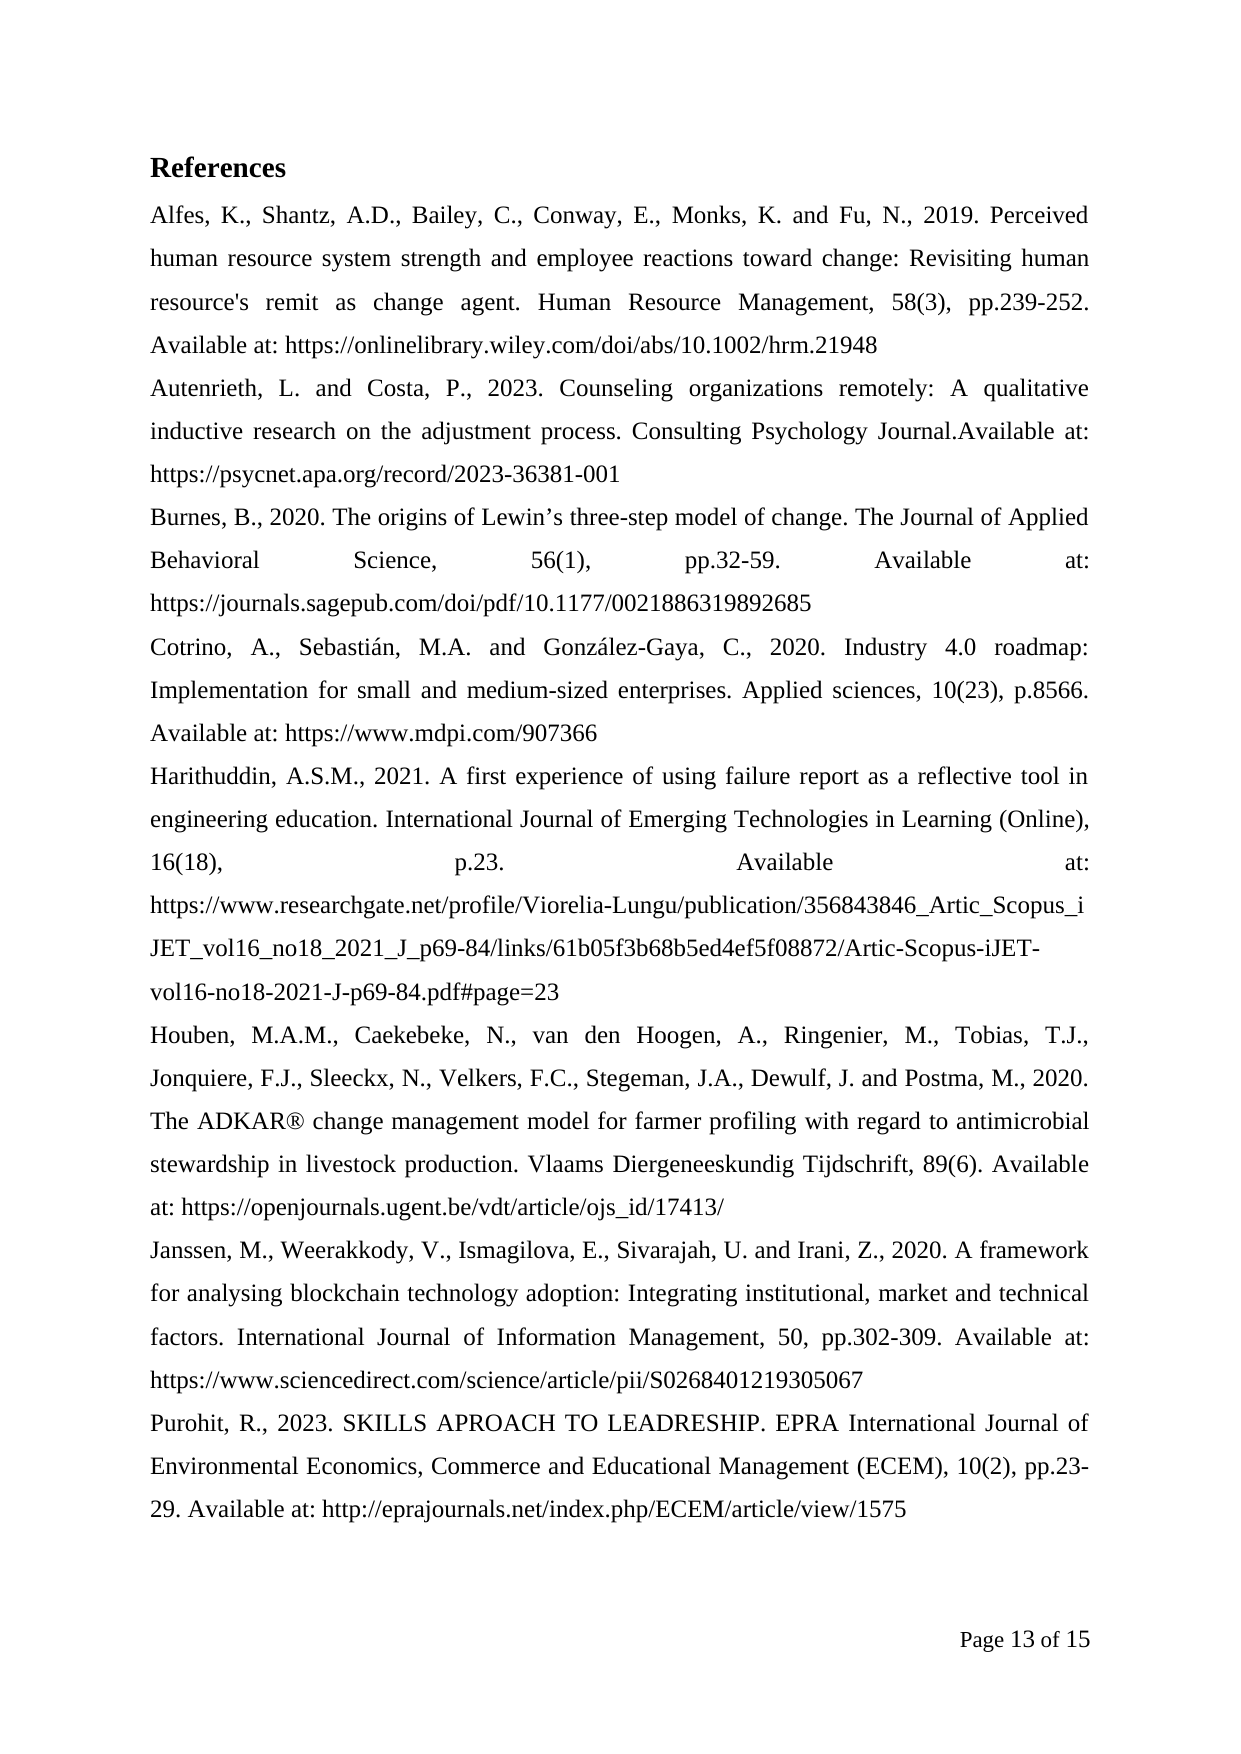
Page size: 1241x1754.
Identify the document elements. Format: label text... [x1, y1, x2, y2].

text Houben, M.A.M., Caekebeke, N., van den Hoogen, A., Ringenier, M., Tobias, T.J., Jonquiere, F.J., Sleeckx, N., Velkers, F.C., Stegeman, J.A., Dewulf, J. and Postma, M., 2020. The ADKAR® change management model for farmer profiling with regard to antimicrobial stewardship in livestock production. Vlaams Diergeneeskundig Tijdschrift, 89(6). Available at: https://openjournals.ugent.be/vdt/article/ojs_id/17413/ [150, 1020, 1090, 1221]
subtitle References [150, 150, 1090, 183]
text Harithuddin, A.S.M., 2021. A first experience of using failure report as a reflective tool in engineering education. International Journal of Emerging Technologies in Learning (Online), 16(18), p.23. Available at: https://www.researchgate.net/profile/Viorelia-Lungu/publication/356843846_Artic_Scopus_iJET_vol16_no18_2021_J_p69-84/links/61b05f3b68b5ed4ef5f08872/Artic-Scopus-iJET-vol16-no18-2021-J-p69-84.pdf#page=23 [150, 761, 1090, 1005]
text Cotrino, A., Sebastián, M.A. and González-Gaya, C., 2020. Industry 4.0 roadmap: Implementation for small and medium-sized enterprises. Applied sciences, 10(23), p.8566. Available at: https://www.mdpi.com/907366 [150, 632, 1090, 747]
text Purohit, R., 2023. SKILLS APROACH TO LEADRESHIP. EPRA International Journal of Environmental Economics, Commerce and Educational Management (ECEM), 10(2), pp.23-29. Available at: http://eprajournals.net/index.php/ECEM/article/view/1575 [150, 1408, 1090, 1523]
text Burnes, B., 2020. The origins of Lewin’s three-step model of change. The Journal of Applied Behavioral Science, 56(1), pp.32-59. Available at: https://journals.sagepub.com/doi/pdf/10.1177/0021886319892685 [150, 502, 1090, 617]
text Autenrieth, L. and Costa, P., 2023. Counseling organizations remotely: A qualitative inductive research on the adjustment process. Consulting Psychology Journal.Available at: https://psycnet.apa.org/record/2023-36381-001 [150, 373, 1090, 488]
text Alfes, K., Shantz, A.D., Bailey, C., Conway, E., Monks, K. and Fu, N., 2019. Perceived human resource system strength and employee reactions toward change: Revisiting human resource's remit as change agent. Human Resource Management, 58(3), pp.239-252. Available at: https://onlinelibrary.wiley.com/doi/abs/10.1002/hrm.21948 [150, 200, 1090, 358]
text Janssen, M., Weerakkody, V., Ismagilova, E., Sivarajah, U. and Irani, Z., 2020. A framework for analysing blockchain technology adoption: Integrating institutional, market and technical factors. International Journal of Information Management, 50, pp.302-309. Available at: https://www.sciencedirect.com/science/article/pii/S0268401219305067 [150, 1235, 1090, 1393]
